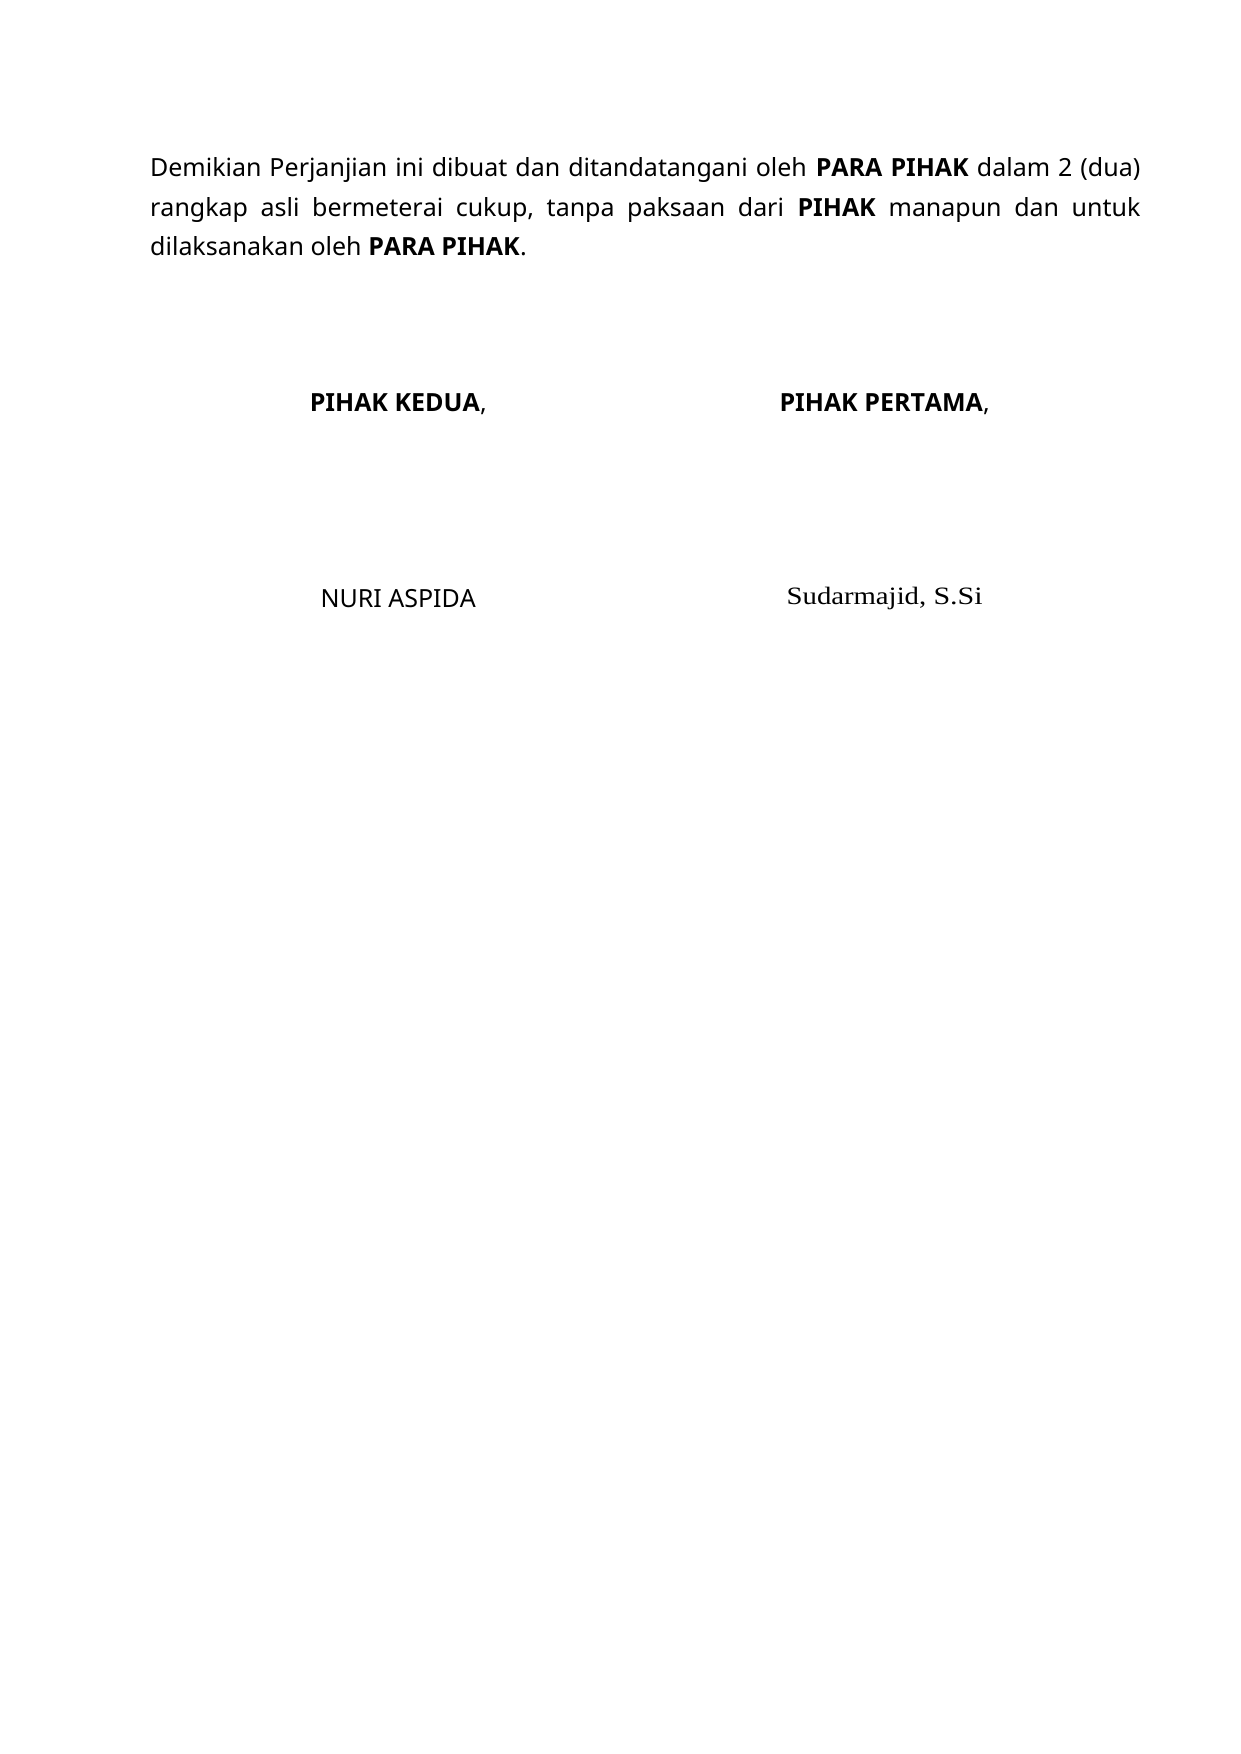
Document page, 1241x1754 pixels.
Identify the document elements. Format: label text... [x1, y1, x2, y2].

text Demikian Perjanjian ini dibuat dan ditandatangani oleh PARA PIHAK dalam 2 (dua) rangkap asli bermeterai cukup, tanpa paksaan dari PIHAK manapun dan untuk dilaksanakan oleh PARA PIHAK. [150, 150, 1140, 262]
table_header PIHAK KEDUA, NURI ASPIDA [159, 385, 637, 618]
table_header PIHAK PERTAMA, Sudarmajid, S.Si [637, 385, 1132, 618]
